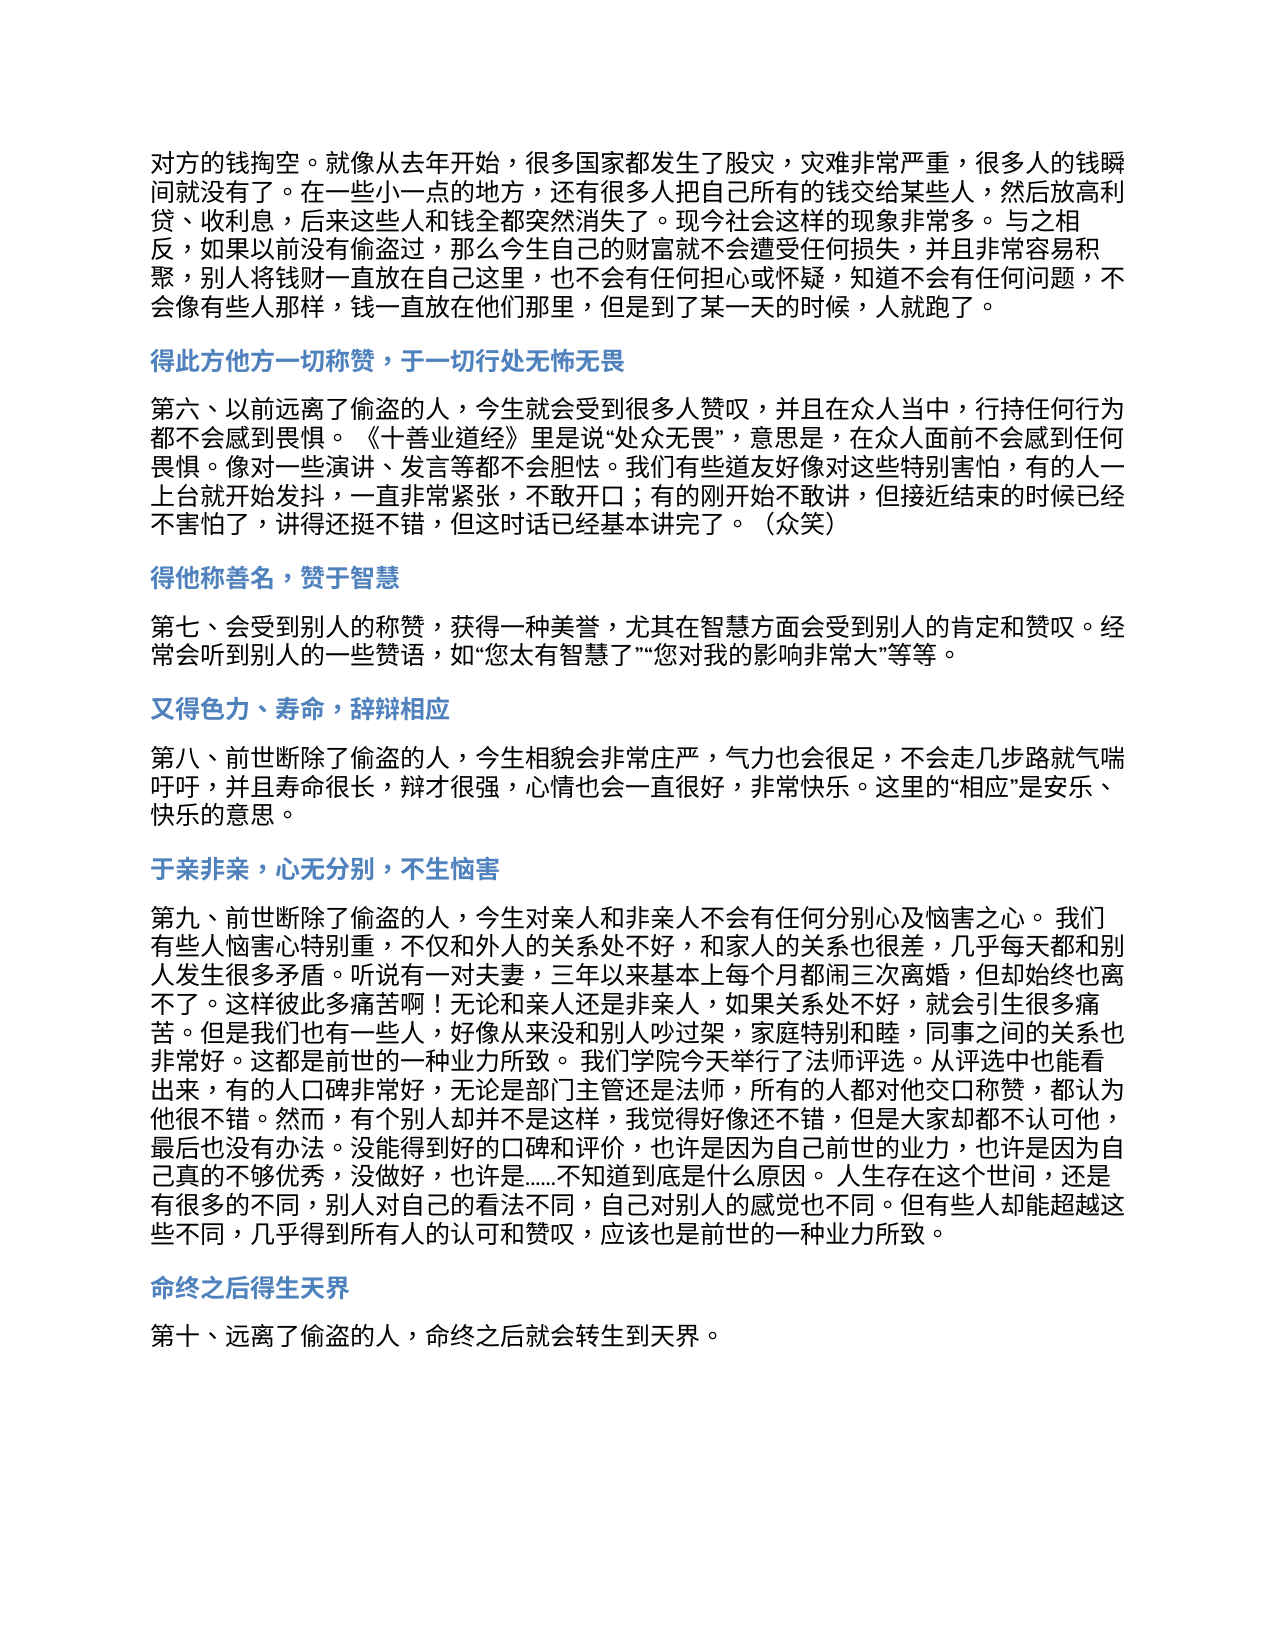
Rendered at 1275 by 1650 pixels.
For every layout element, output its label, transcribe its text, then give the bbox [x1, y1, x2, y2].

subtitle 于亲非亲，心无分别，不生恼害 [150, 852, 1125, 886]
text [150, 150, 1125, 322]
subtitle 得此方他方一切称赞，于一切行处无怖无畏 [150, 343, 1125, 377]
text 第六、以前远离了偷盗的人，今生就会受到很多人赞叹，并且在众人当中，行持任何行为都不会感到畏惧。 《十善业道经》里是说“处众无畏”，意思是，在众人面前不会感到任何畏惧。像对一些演讲、发言等都不会胆怯。我们有些道友好像对这些特别害怕，有的人一上台就开始发抖，一直非常紧张，不敢开口；有的刚开始不敢讲，但接近结束的时候已经不害怕了，讲得还挺不错，但这时话已经基本讲完了。（众笑） [150, 396, 1125, 540]
subtitle 命终之后得生天界 [150, 1270, 1125, 1304]
subtitle 又得色力、寿命，辞辩相应 [150, 692, 1125, 726]
text 第十、远离了偷盗的人，命终之后就会转生到天界。 [150, 1323, 1125, 1352]
text 第九、前世断除了偷盗的人，今生对亲人和非亲人不会有任何分别心及恼害之心。 我们有些人恼害心特别重，不仅和外人的关系处不好，和家人的关系也很差，几乎每天都和别人发生很多矛盾。听说有一对夫妻，三年以来基本上每个月都闹三次离婚，但却始终也离不了。这样彼此多痛苦啊！无论和亲人还是非亲人，如果关系处不好，就会引生很多痛苦。但是我们也有一些人，好像从来没和别人吵过架，家庭特别和睦，同事之间的关系也非常好。这都是前世的一种业力所致。 我们学院今天举行了法师评选。从评选中也能看出来，有的人口碑非常好，无论是部门主管还是法师，所有的人都对他交口称赞，都认为他很不错。然而，有个别人却并不是这样，我觉得好像还不错，但是大家却都不认可他，最后也没有办法。没能得到好的口碑和评价，也许是因为自己前世的业力，也许是因为自己真的不够优秀，没做好，也许是......不知道到底是什么原因。 人生存在这个世间，还是有很多的不同，别人对自己的看法不同，自己对别人的感觉也不同。但有些人却能超越这些不同，几乎得到所有人的认可和赞叹，应该也是前世的一种业力所致。 [150, 904, 1125, 1249]
text 第八、前世断除了偷盗的人，今生相貌会非常庄严，气力也会很足，不会走几步路就气喘吁吁，并且寿命很长，辩才很强，心情也会一直很好，非常快乐。这里的“相应”是安乐、快乐的意思。 [150, 745, 1125, 831]
text 第七、会受到别人的称赞，获得一种美誉，尤其在智慧方面会受到别人的肯定和赞叹。经常会听到别人的一些赞语，如“您太有智慧了”“您对我的影响非常大”等等。 [150, 613, 1125, 671]
subtitle 得他称善名，赞于智慧 [150, 561, 1125, 595]
